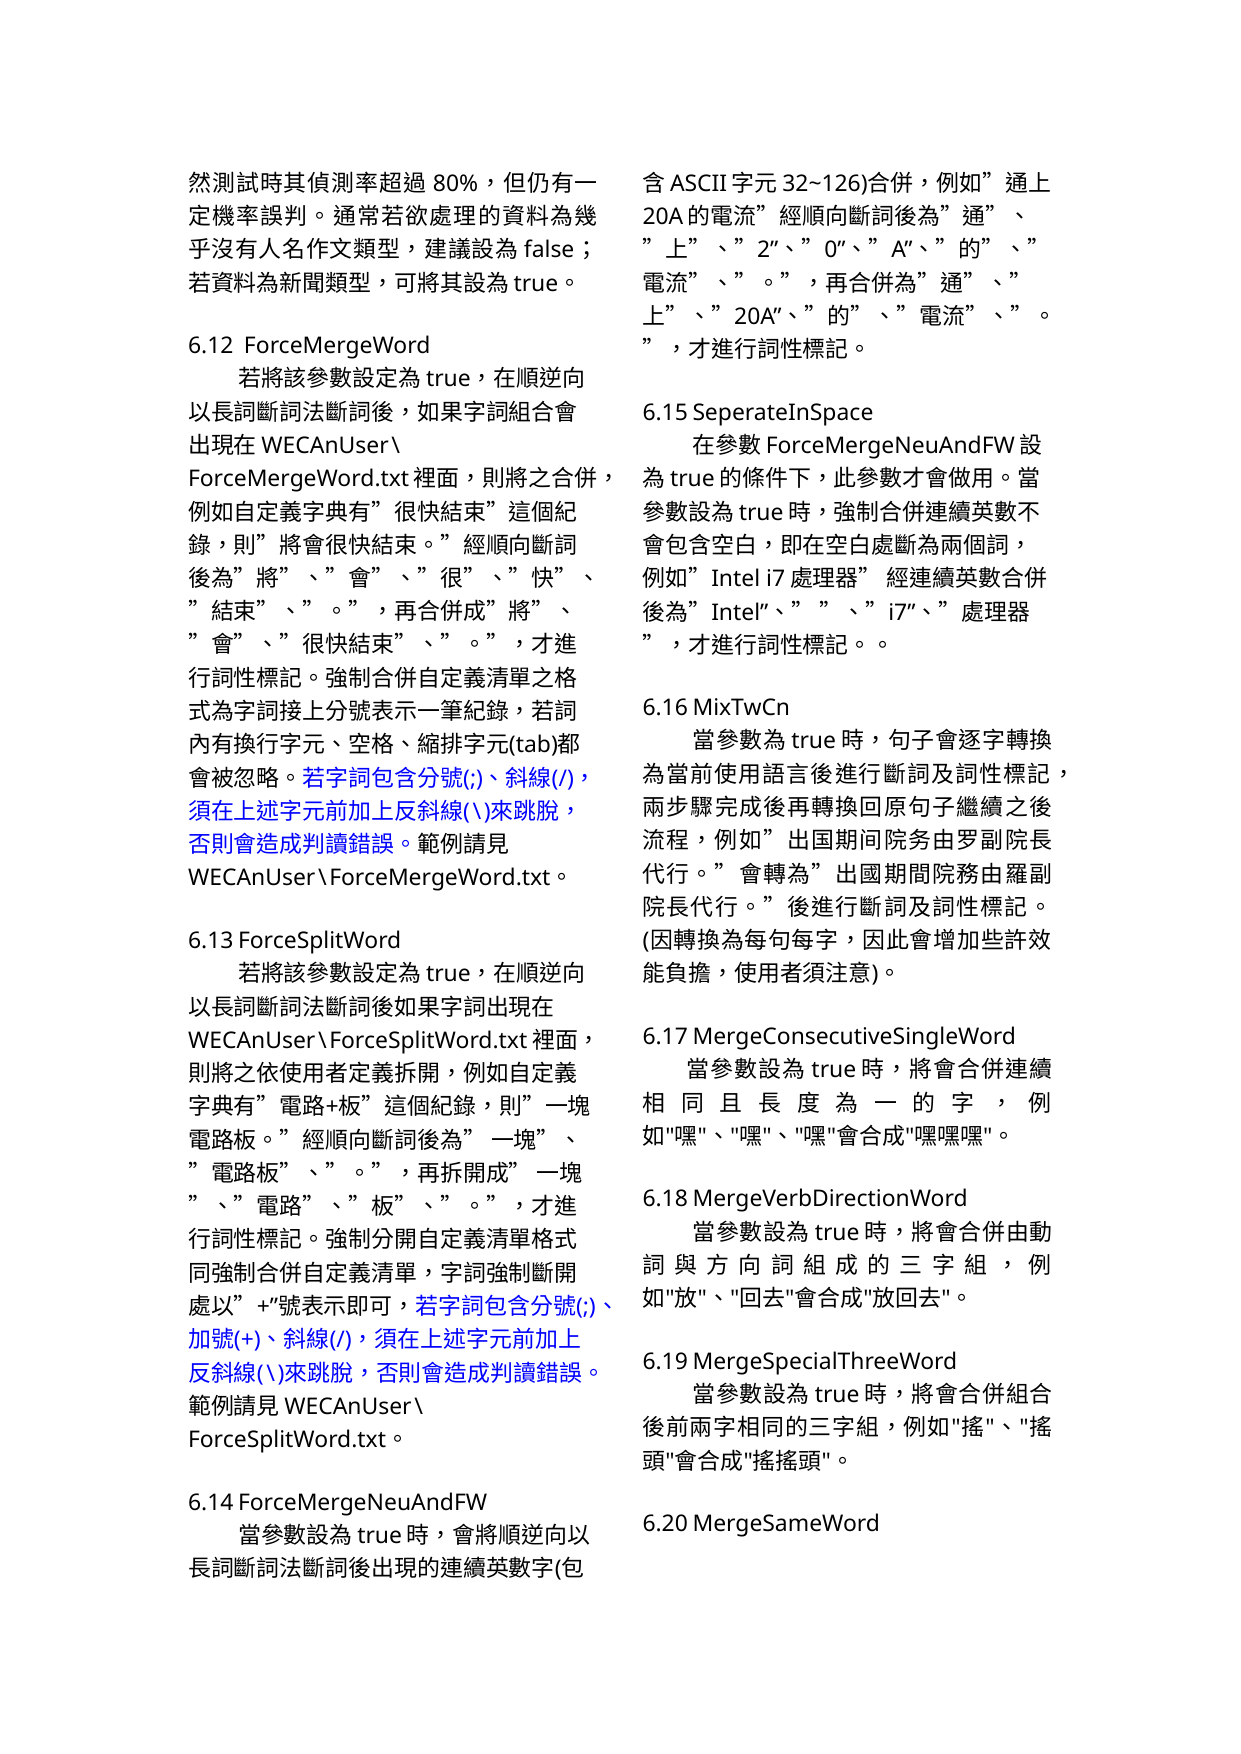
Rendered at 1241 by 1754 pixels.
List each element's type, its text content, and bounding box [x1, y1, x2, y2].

text 若將該參數設定為true，在順逆向以長詞斷詞法斷詞後如果字詞出現在WECAnUser\ForceSplitWord.txt裡面，則將之依使用者定義拆開，例如自定義字典有”電路+板”這個紀錄，則”一塊電路板。”經順向斷詞後為” 一塊”、”電路板”、”。”，再拆開成” 一塊”、”電路”、”板”、”。”，才進行詞性標記。強制分開自定義清單格式同強制合併自定義清單，字詞強制斷開處以”+”號表示即可，若字詞包含分號(;)、加號(+)、斜線(/)，須在上述字元前加上反斜線(\)來跳脫，否則會造成判讀錯誤。範例請見WECAnUser\ForceSplitWord.txt。 [188, 955, 598, 1454]
text 當參數設為true時，將會合併由動詞與方向詞組成的三字組，例如"放"、"回去"會合成"放回去"。 [642, 1213, 1052, 1313]
list MergeConsecutiveSingleWord [642, 1020, 1052, 1051]
text 當參數為true時，句子會逐字轉換為當前使用語言後進行斷詞及詞性標記，兩步驟完成後再轉換回原句子繼續之後流程，例如”出国期间院务由罗副院長代行。”會轉為”出國期間院務由羅副院長代行。”後進行斷詞及詞性標記。(因轉換為每句每字，因此會增加些許效能負擔，使用者須注意)。 [642, 722, 1052, 988]
text 當參數設為true時，將會合併組合後前兩字相同的三字組，例如"搖"、"搖頭"會合成"搖搖頭"。 [642, 1376, 1052, 1476]
list ForceSplitWord [188, 924, 598, 955]
text 當參數設為true時，會將順逆向以長詞斷詞法斷詞後出現的連續英數字(包含ASCII字元32~126)合併，例如”通上20A的電流”經順向斷詞後為”通”、”上”、”2”、”0”、”A”、”的”、”電流”、”。”，再合併為”通”、”上”、”20A”、”的”、”電流”、”。”，才進行詞性標記。 [642, 164, 1052, 364]
list MergeVerbDirectionWord [642, 1182, 1052, 1213]
text 當參數設為true時，將會合併連續相同且長度為一的字，例如"嘿"、"嘿"、"嘿"會合成"嘿嘿嘿"。 [642, 1051, 1052, 1151]
list SeperateInSpace [642, 396, 1052, 427]
text 若將該參數設定為true，在順逆向以長詞斷詞法斷詞後，如果字詞組合會出現在WECAnUser\ForceMergeWord.txt裡面，則將之合併，例如自定義字典有”很快結束”這個紀錄，則”將會很快結束。”經順向斷詞後為”將”、”會”、”很”、”快”、”結束”、”。”，再合併成”將”、”會”、”很快結束”、”。”，才進行詞性標記。強制合併自定義清單之格式為字詞接上分號表示一筆紀錄，若詞內有換行字元、空格、縮排字元(tab)都會被忽略。若字詞包含分號(;)、斜線(/)，須在上述字元前加上反斜線(\)來跳脫，否則會造成判讀錯誤。範例請見WECAnUser\ForceMergeWord.txt。 [188, 360, 598, 893]
text 在參數ForceMergeNeuAndFW設為true的條件下，此參數才會做用。當參數設為true時，強制合併連續英數不會包含空白，即在空白處斷為兩個詞，例如”Intel i7處理器” 經連續英數合併後為”Intel”、” ”、”i7”、”處理器”，才進行詞性標記。。 [642, 427, 1052, 660]
text 當參數設為true時，會將順逆向以長詞斷詞法斷詞後出現的連續英數字(包含ASCII字元32~126)合併，例如”通上20A的電流”經順向斷詞後為”通”、”上”、”2”、”0”、”A”、”的”、”電流”、”。”，再合併為”通”、”上”、”20A”、”的”、”電流”、”。”，才進行詞性標記。 [188, 1517, 598, 1583]
list MergeSameWord [642, 1507, 1052, 1538]
list ForceMergeNeuAndFW [188, 1486, 598, 1517]
list MergeSpecialThreeWord [642, 1344, 1052, 1376]
list ForceMergeWord [188, 329, 598, 360]
list MixTwCn [642, 691, 1052, 722]
